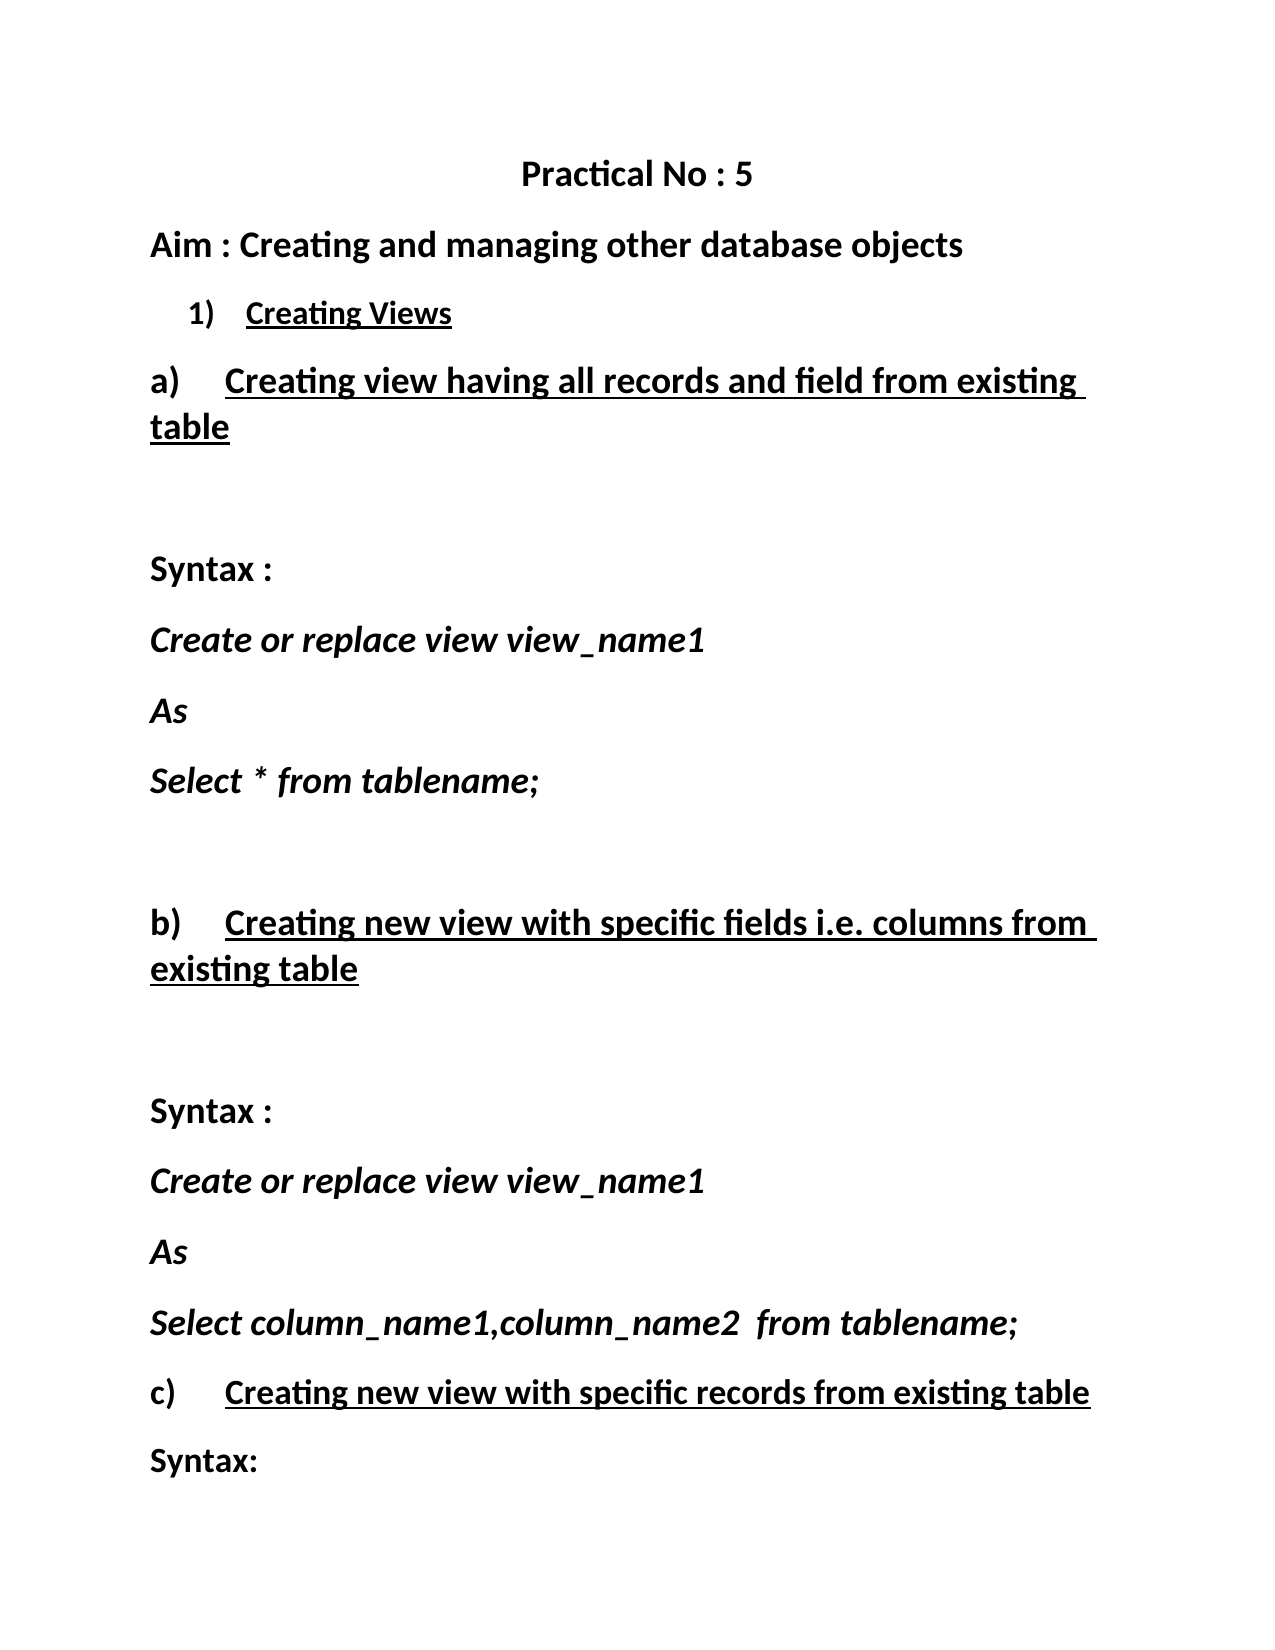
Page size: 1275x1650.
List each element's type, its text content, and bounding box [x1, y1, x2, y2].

text a) Creating view having all records and field from existing table [150, 357, 1125, 449]
text b) Creating new view with specific fields i.e. columns from existing table [150, 899, 1125, 991]
text As [150, 687, 1125, 732]
text Syntax : [150, 1087, 1125, 1132]
text Create or replace view view_name1 [150, 1157, 1125, 1203]
text Aim : Creating and managing other database objects [150, 221, 1125, 267]
text Practical No : 5 [150, 150, 1125, 196]
text As [150, 1228, 1125, 1274]
text c) Creating new view with specific records from existing table [150, 1370, 1125, 1413]
text Create or replace view view_name1 [150, 616, 1125, 662]
text Syntax: [150, 1438, 1125, 1481]
text Syntax : [150, 545, 1125, 591]
text Select column_name1,column_name2 from tablename; [150, 1299, 1125, 1345]
text Select * from tablename; [150, 757, 1125, 803]
text 1) Creating Views [187, 292, 1125, 332]
